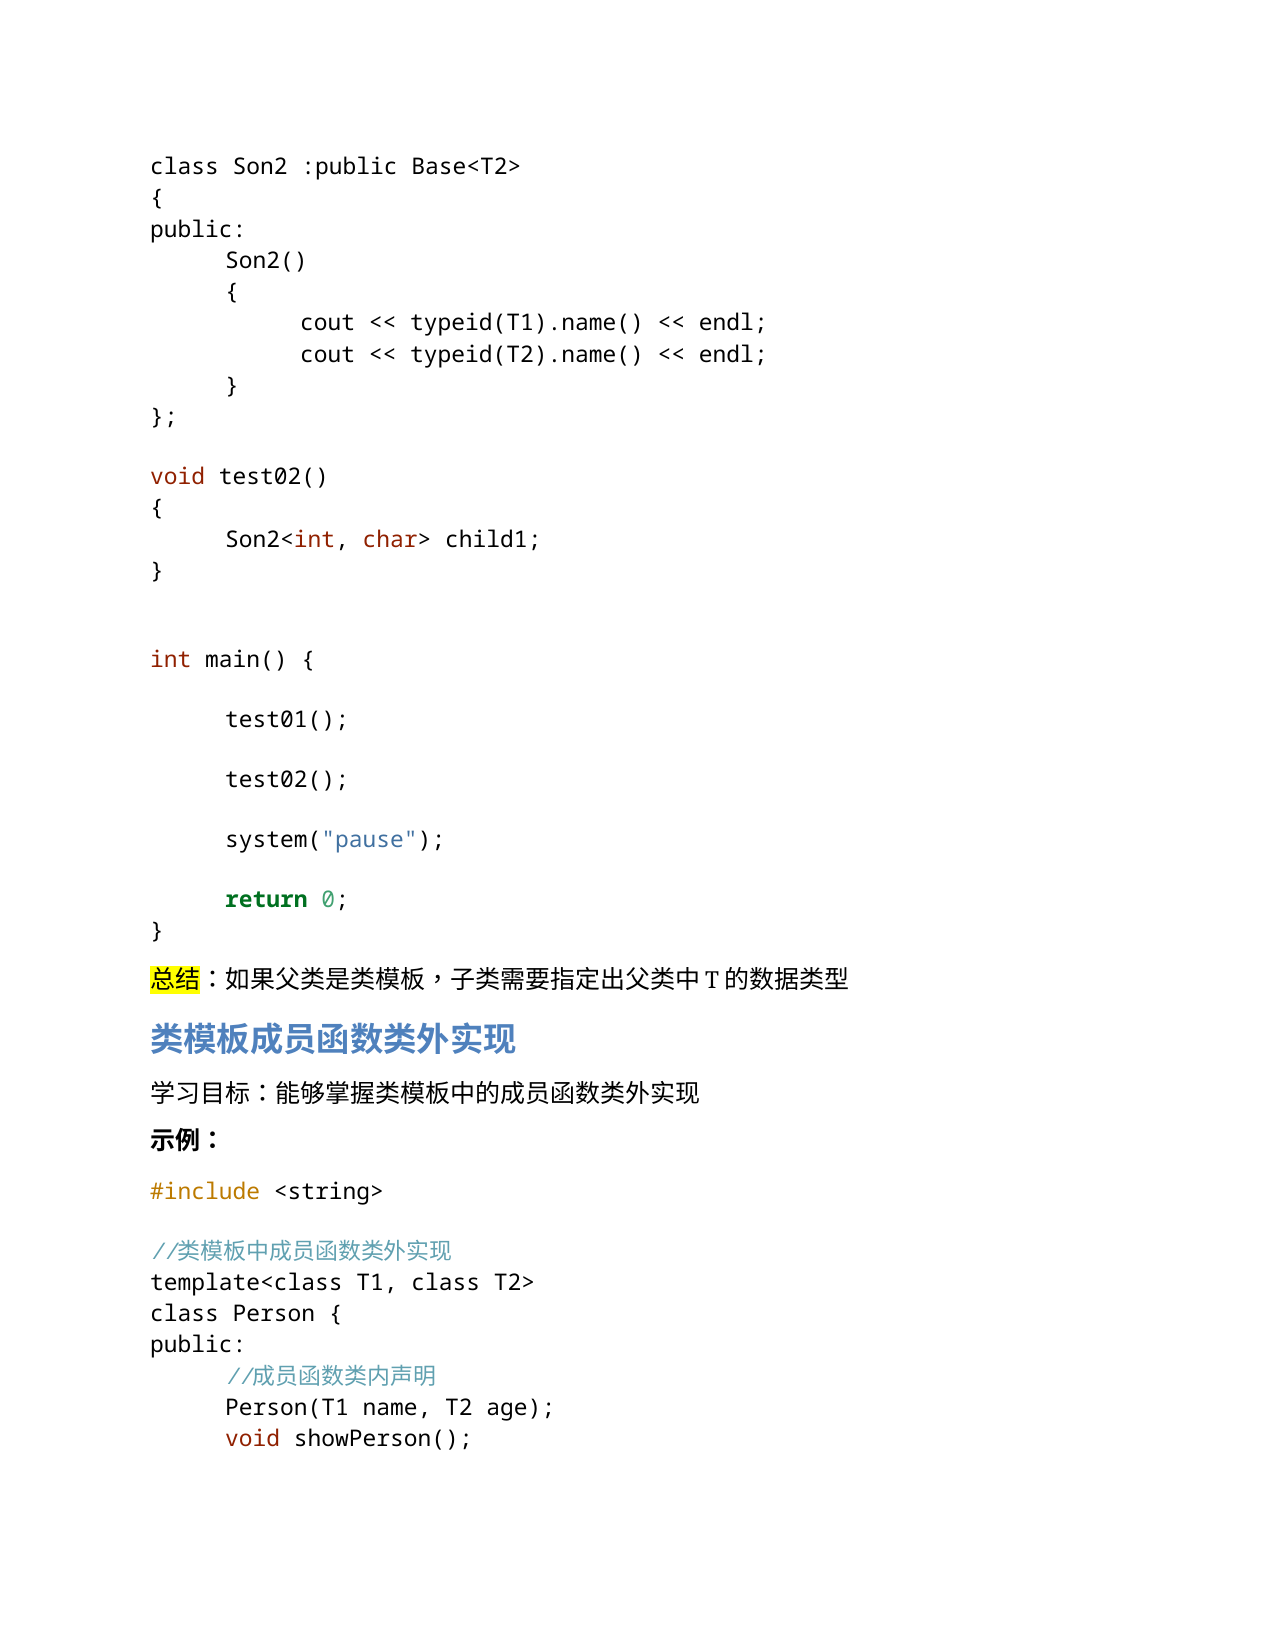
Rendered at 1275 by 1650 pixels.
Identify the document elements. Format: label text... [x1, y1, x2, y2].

text 总结：如果父类是类模板，子类需要指定出父类中T的数据类型 [200, 966, 1125, 994]
text 示例： [150, 1127, 1125, 1156]
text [150, 150, 1125, 945]
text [150, 1174, 1125, 1482]
subtitle 类模板成员函数类外实现 [150, 1015, 1125, 1061]
text 学习目标：能够掌握类模板中的成员函数类外实现 [150, 1079, 1125, 1108]
